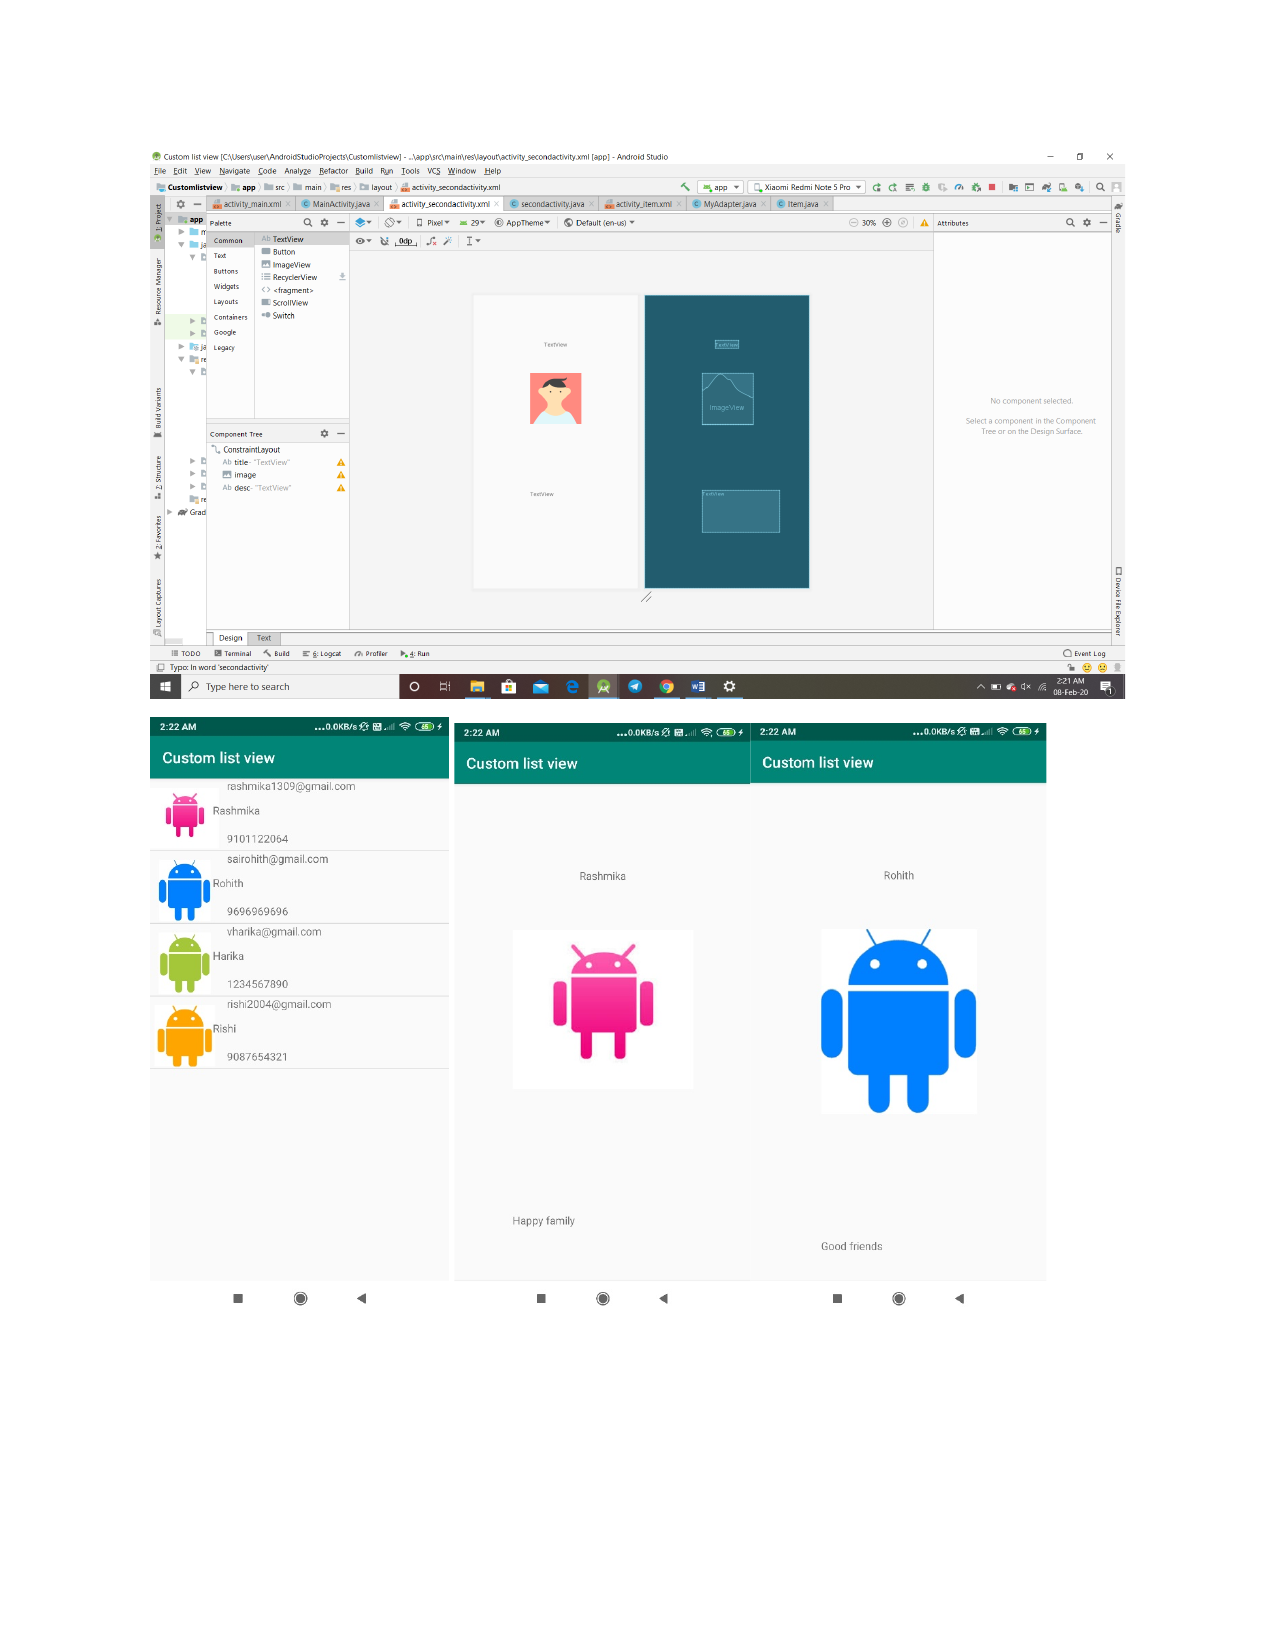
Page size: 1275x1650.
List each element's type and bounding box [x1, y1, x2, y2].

picture [150, 717, 449, 1316]
picture [454, 723, 1047, 1316]
picture [150, 150, 1125, 699]
